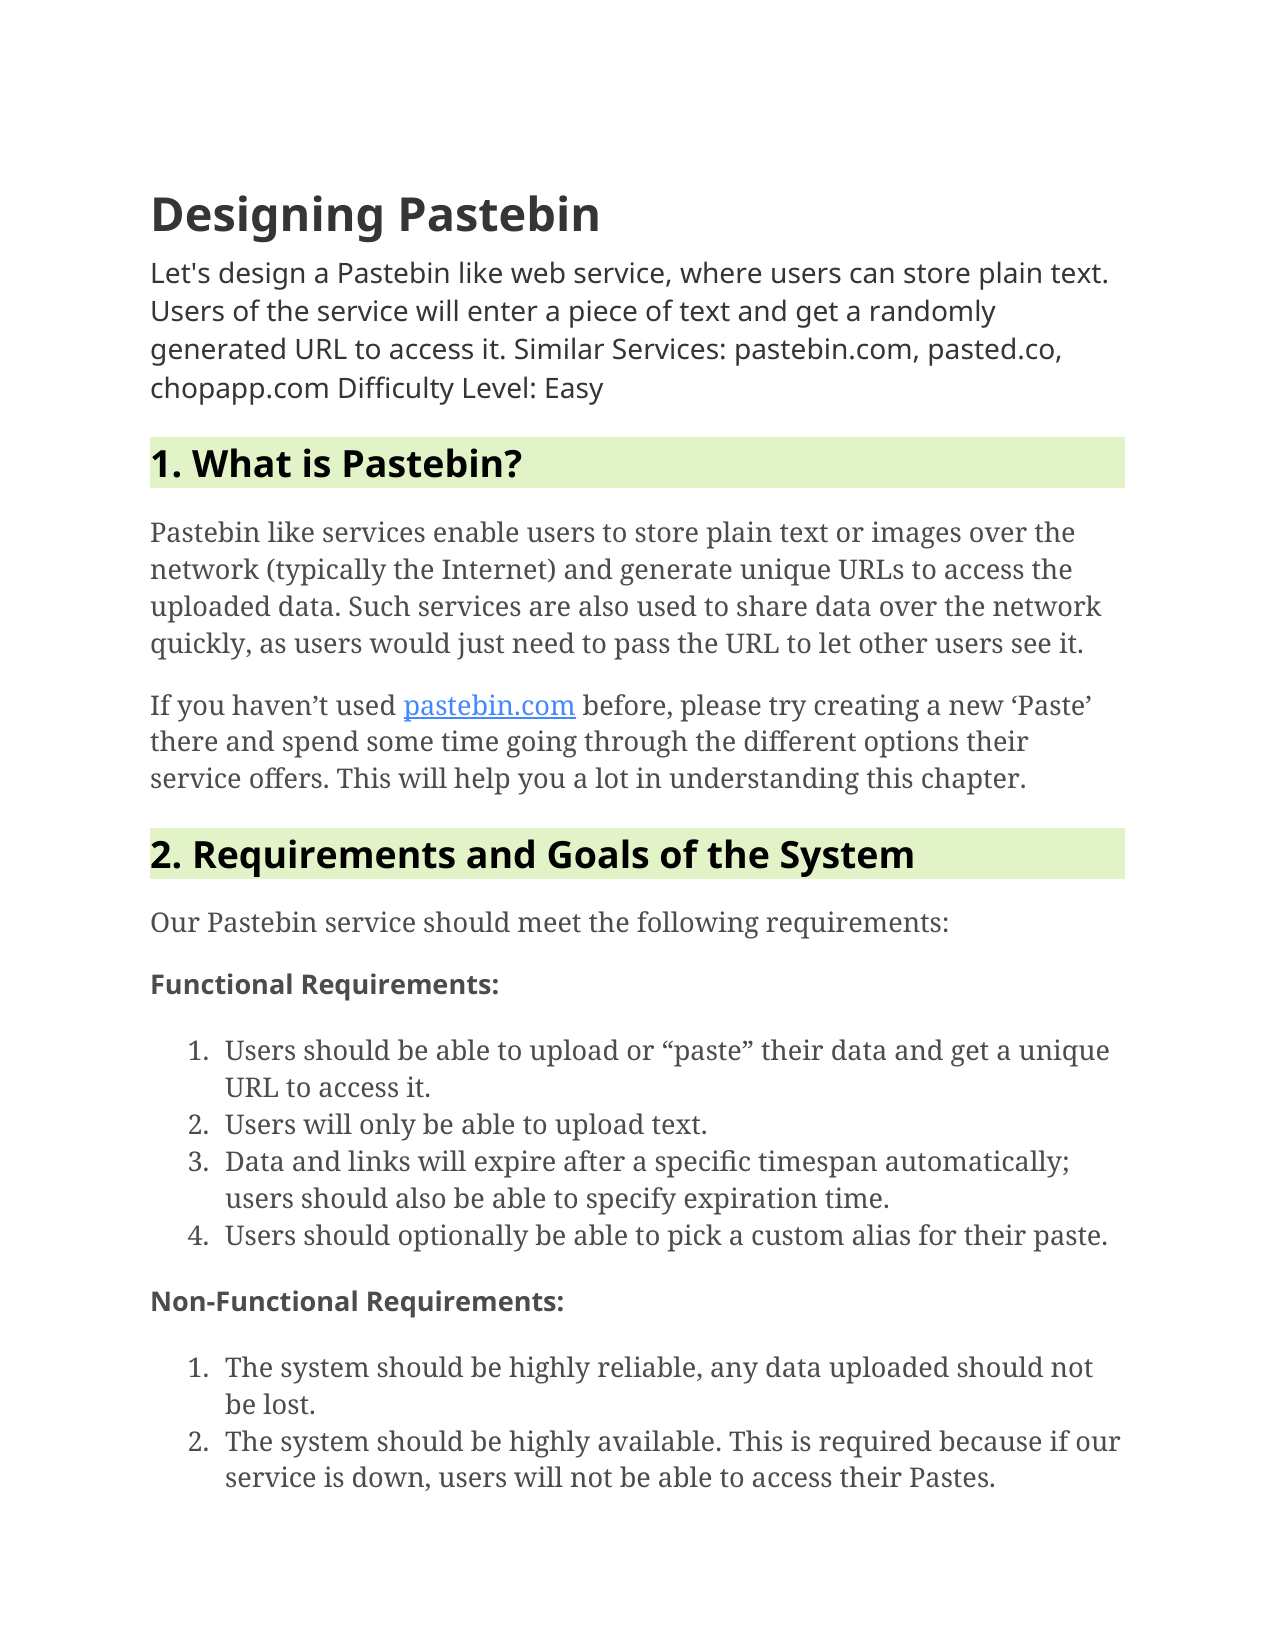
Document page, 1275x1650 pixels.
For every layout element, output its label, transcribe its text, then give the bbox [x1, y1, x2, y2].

subtitle 2. Requirements and Goals of the System [150, 828, 1125, 879]
text If you haven’t used pastebin.com before, please try creating a new ‘Paste’ there and spend some time going through the different options their service offers. This will help you a lot in understanding this chapter. [150, 686, 1125, 797]
text Pastebin like services enable users to store plain text or images over the network (typically the Internet) and generate unique URLs to access the uploaded data. Such services are also used to share data over the network quickly, as users would just need to pass the URL to let other users see it. [150, 513, 1125, 661]
list The system should be highly reliable, any data uploaded should not be lost. [187, 1348, 1125, 1422]
text Let's design a Pastebin like web service, where users can store plain text. Users of the service will enter a piece of text and get a randomly generated URL to access it. Similar Services: pastebin.com, pasted.co, chopapp.com Difficulty Level: Easy [150, 253, 1125, 406]
list The system should be highly available. This is required because if our service is down, users will not be able to access their Pastes. [187, 1422, 1125, 1496]
list Users will only be able to upload text. [187, 1106, 1125, 1142]
text Non-Functional Requirements: [150, 1282, 1125, 1319]
list Users should be able to upload or “paste” their data and get a unique URL to access it. [187, 1032, 1125, 1106]
list Users should optionally be able to pick a custom alias for their paste. [187, 1216, 1125, 1253]
list Data and links will expire after a specific timespan automatically; users should also be able to specify expiration time. [187, 1142, 1125, 1216]
text Our Pastebin service should meet the following requirements: [150, 904, 1125, 941]
subtitle 1. What is Pastebin? [150, 437, 1125, 488]
subtitle Designing Pastebin [150, 181, 1031, 245]
text Functional Requirements: [150, 966, 1125, 1003]
